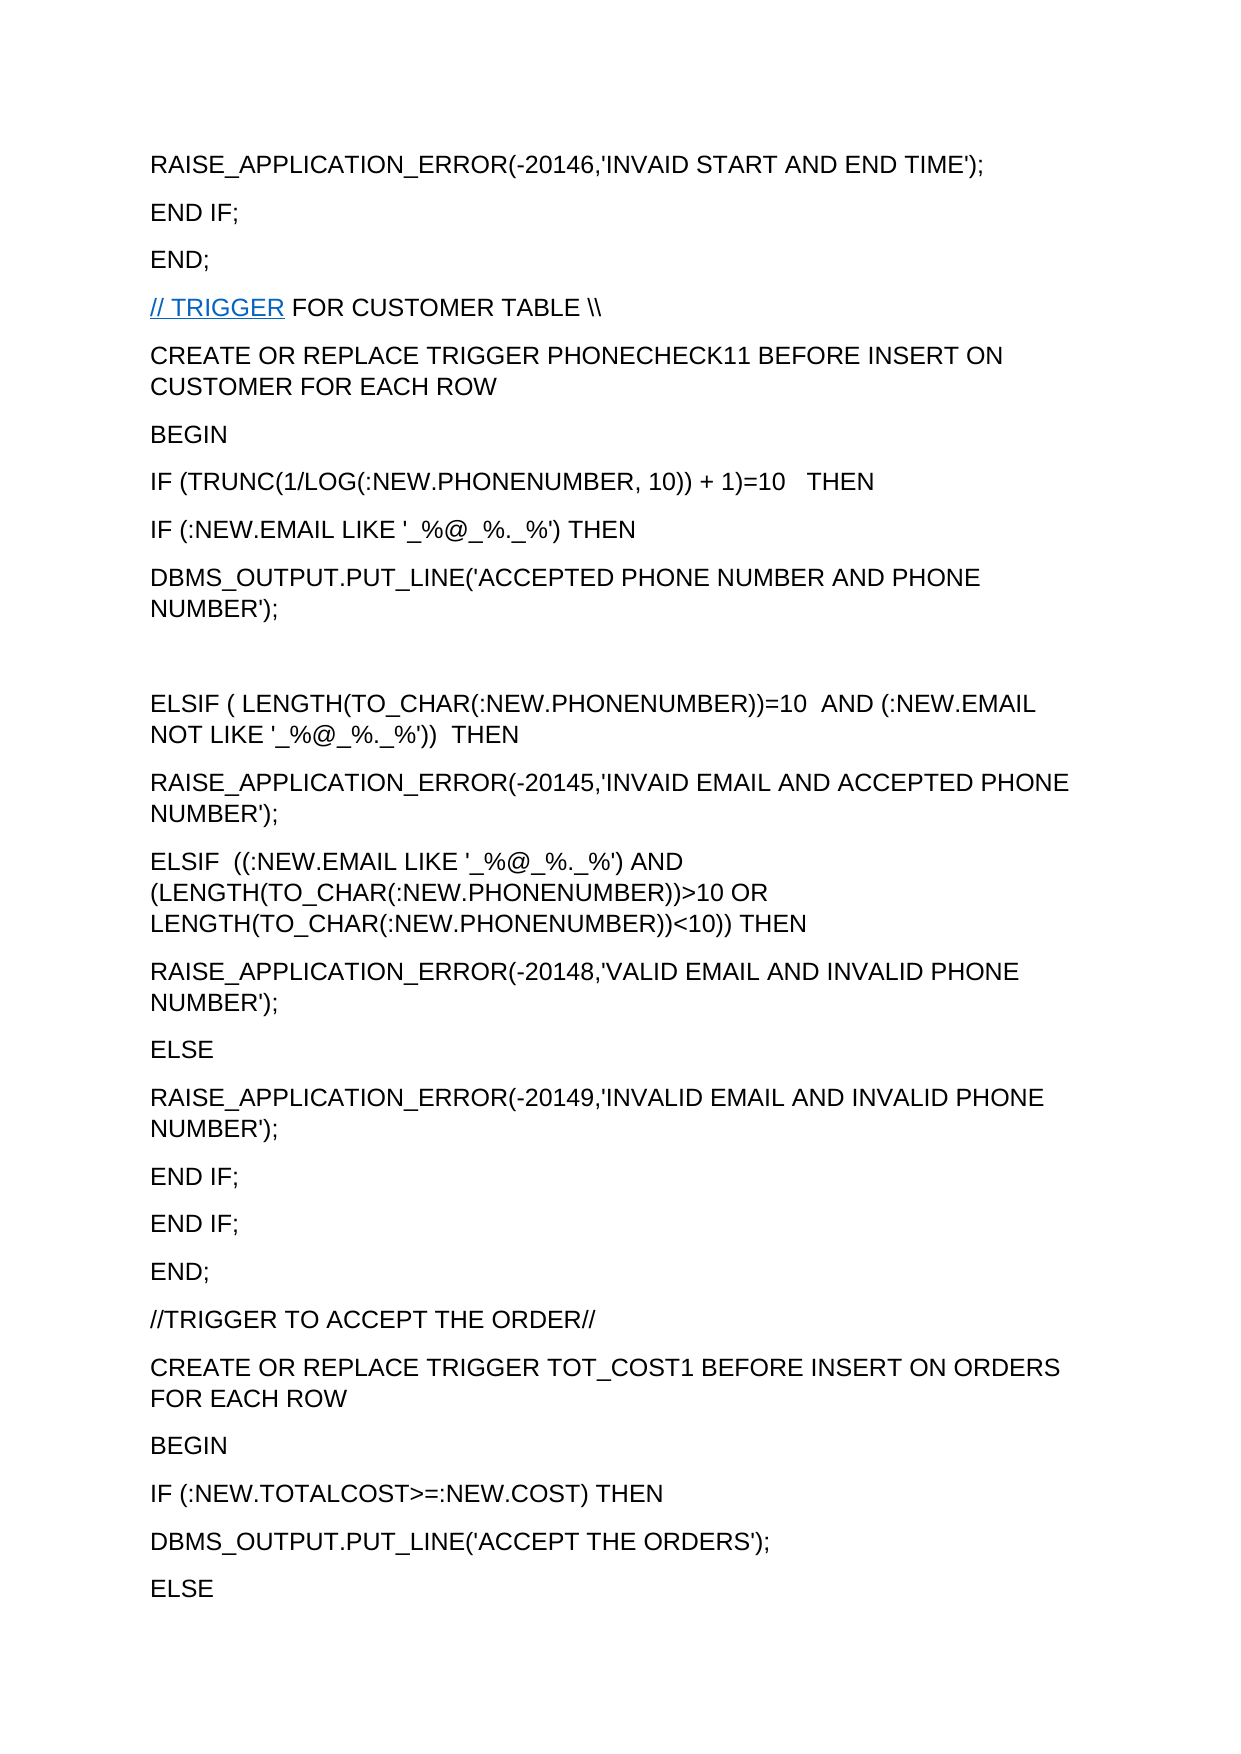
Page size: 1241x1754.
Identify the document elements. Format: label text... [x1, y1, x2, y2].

text IF (:NEW.EMAIL LIKE '_%@_%._%') THEN [150, 515, 1090, 544]
text // TRIGGER FOR CUSTOMER TABLE \\ [150, 293, 1090, 322]
text DBMS_OUTPUT.PUT_LINE('ACCEPTED PHONE NUMBER AND PHONE NUMBER'); [150, 563, 1090, 622]
text ELSE [150, 1035, 1090, 1064]
text IF (:NEW.TOTALCOST>=:NEW.COST) THEN [150, 1479, 1090, 1508]
text BEGIN [150, 1431, 1090, 1460]
text ELSIF ( LENGTH(TO_CHAR(:NEW.PHONENUMBER))=10 AND (:NEW.EMAIL NOT LIKE '_%@_%._%')) THEN [150, 689, 1090, 749]
text IF (TRUNC(1/LOG(:NEW.PHONENUMBER, 10)) + 1)=10 THEN [150, 467, 1090, 496]
text END IF; [150, 1162, 1090, 1190]
text CREATE OR REPLACE TRIGGER PHONECHECK11 BEFORE INSERT ON CUSTOMER FOR EACH ROW [150, 341, 1090, 401]
text ELSIF ((:NEW.EMAIL LIKE '_%@_%._%') AND (LENGTH(TO_CHAR(:NEW.PHONENUMBER))>10 OR LENGTH(TO_CHAR(:NEW.PHONENUMBER))<10)) THEN [150, 847, 1090, 937]
text CREATE OR REPLACE TRIGGER TOT_COST1 BEFORE INSERT ON ORDERS FOR EACH ROW [150, 1352, 1090, 1412]
text RAISE_APPLICATION_ERROR(-20145,'INVAID EMAIL AND ACCEPTED PHONE NUMBER'); [150, 768, 1090, 828]
text END IF; [150, 1209, 1090, 1238]
text DBMS_OUTPUT.PUT_LINE('ACCEPT THE ORDERS'); [150, 1527, 1090, 1555]
text ELSE [150, 1574, 1090, 1603]
text //TRIGGER TO ACCEPT THE ORDER// [150, 1305, 1090, 1333]
text RAISE_APPLICATION_ERROR(-20146,'INVAID START AND END TIME'); [150, 150, 1090, 179]
text END IF; [150, 198, 1090, 226]
text BEGIN [150, 419, 1090, 448]
text END; [150, 1257, 1090, 1286]
text RAISE_APPLICATION_ERROR(-20148,'VALID EMAIL AND INVALID PHONE NUMBER'); [150, 956, 1090, 1016]
text RAISE_APPLICATION_ERROR(-20149,'INVALID EMAIL AND INVALID PHONE NUMBER'); [150, 1083, 1090, 1143]
text END; [150, 245, 1090, 274]
